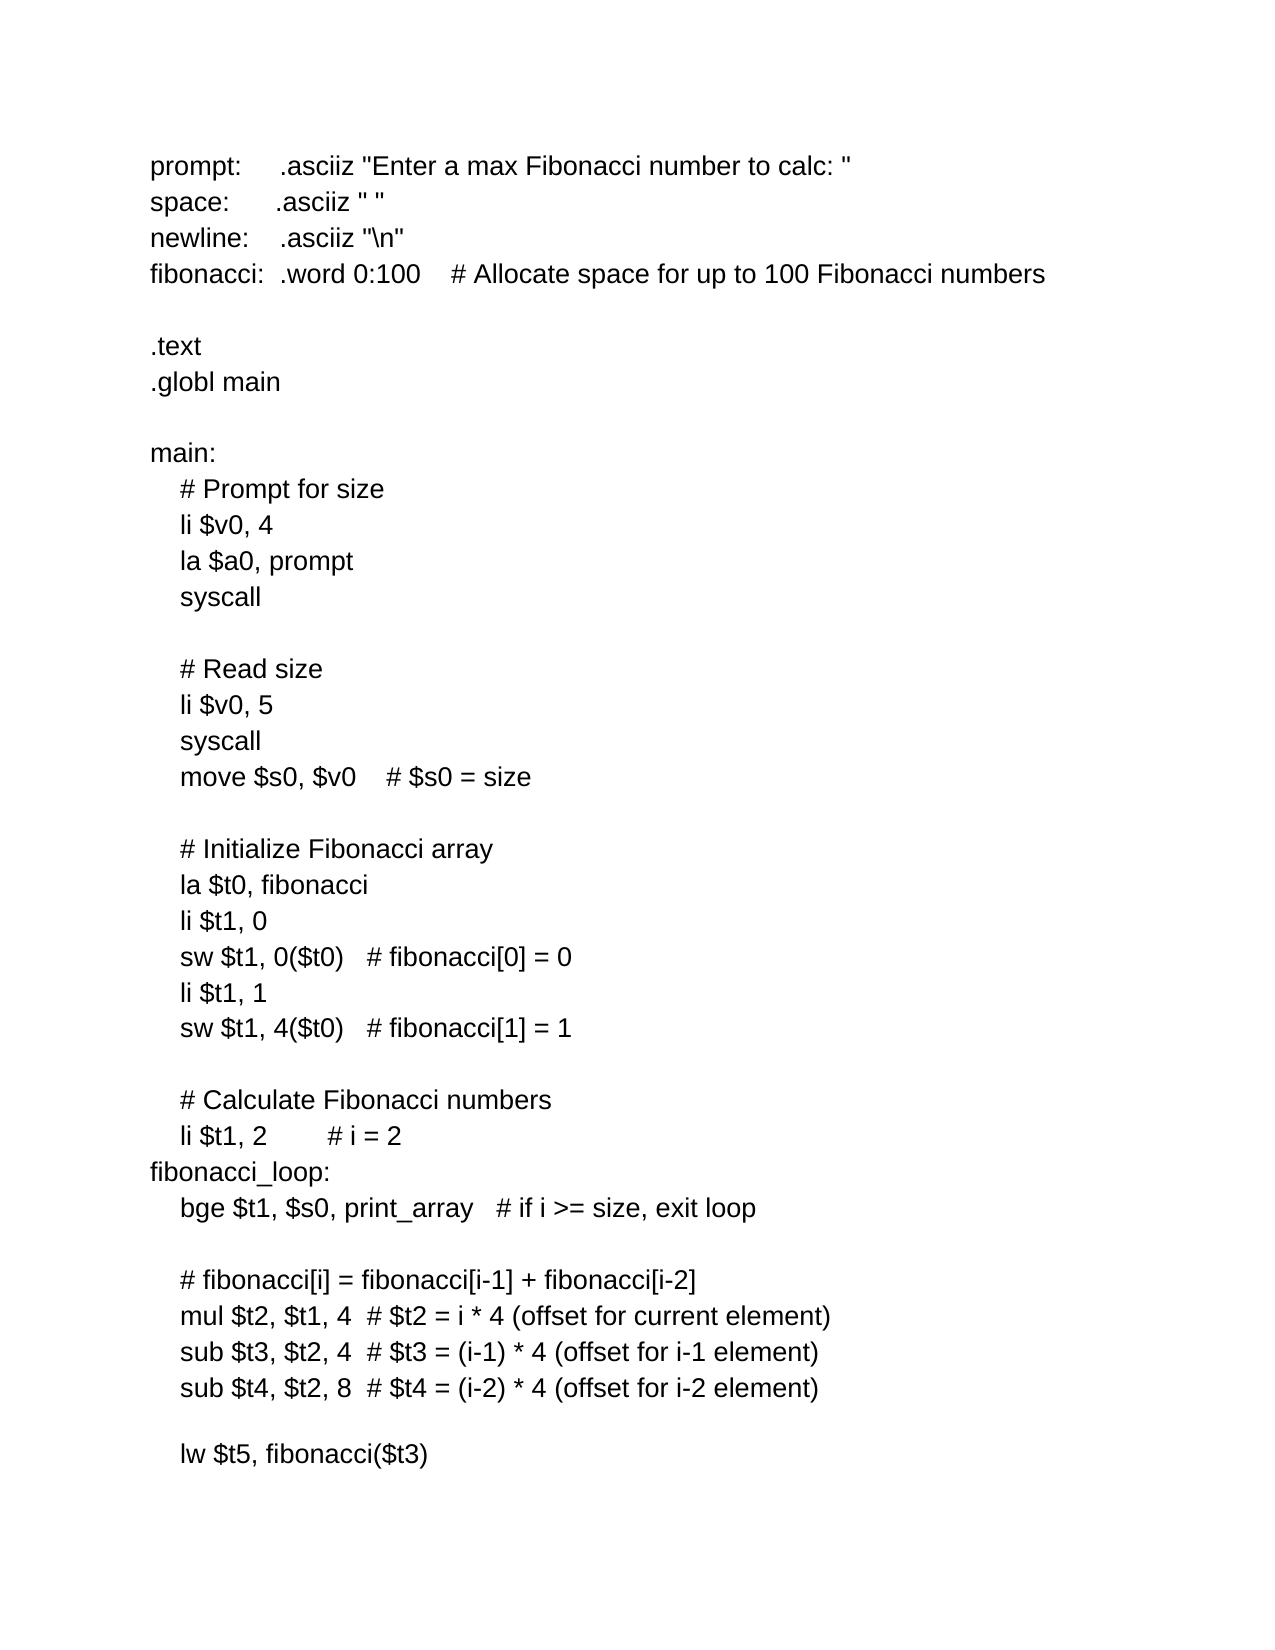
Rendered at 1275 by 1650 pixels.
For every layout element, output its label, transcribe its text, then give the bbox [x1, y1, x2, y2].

text sw $t1, 0($t0) # fibonacci[0] = 0 [150, 941, 1125, 972]
text syscall [150, 725, 1125, 756]
text syscall [150, 581, 1125, 612]
text # Read size [150, 653, 1125, 684]
text sw $t1, 4($t0) # fibonacci[1] = 1 [150, 1012, 1125, 1044]
text mul $t2, $t1, 4 # $t2 = i * 4 (offset for current element) [150, 1300, 1125, 1331]
text move $s0, $v0 # $s0 = size [150, 761, 1125, 792]
text sub $t4, $t2, 8 # $t4 = (i-2) * 4 (offset for i-2 element) [150, 1372, 1125, 1403]
text main: [150, 437, 1125, 469]
text newline: .asciiz "\n" [150, 222, 1125, 253]
text .text [150, 330, 1125, 361]
text li $t1, 0 [150, 905, 1125, 936]
text fibonacci: .word 0:100 # Allocate space for up to 100 Fibonacci numbers [150, 258, 1125, 289]
text la $t0, fibonacci [150, 869, 1125, 900]
text li $v0, 5 [150, 689, 1125, 720]
text li $t1, 1 [150, 977, 1125, 1008]
text # fibonacci[i] = fibonacci[i-1] + fibonacci[i-2] [150, 1264, 1125, 1295]
text lw $t5, fibonacci($t3) [150, 1438, 1125, 1469]
text space: .asciiz " " [150, 186, 1125, 217]
text .globl main [150, 366, 1125, 397]
text li $v0, 4 [150, 509, 1125, 541]
text # Initialize Fibonacci array [150, 833, 1125, 864]
text fibonacci_loop: [150, 1156, 1125, 1187]
text prompt: .asciiz "Enter a max Fibonacci number to calc: " [150, 150, 1125, 181]
text bge $t1, $s0, print_array # if i >= size, exit loop [150, 1192, 1125, 1223]
text li $t1, 2 # i = 2 [150, 1120, 1125, 1152]
text la $a0, prompt [150, 545, 1125, 577]
text # Prompt for size [150, 473, 1125, 505]
text # Calculate Fibonacci numbers [150, 1084, 1125, 1116]
text sub $t3, $t2, 4 # $t3 = (i-1) * 4 (offset for i-1 element) [150, 1336, 1125, 1367]
